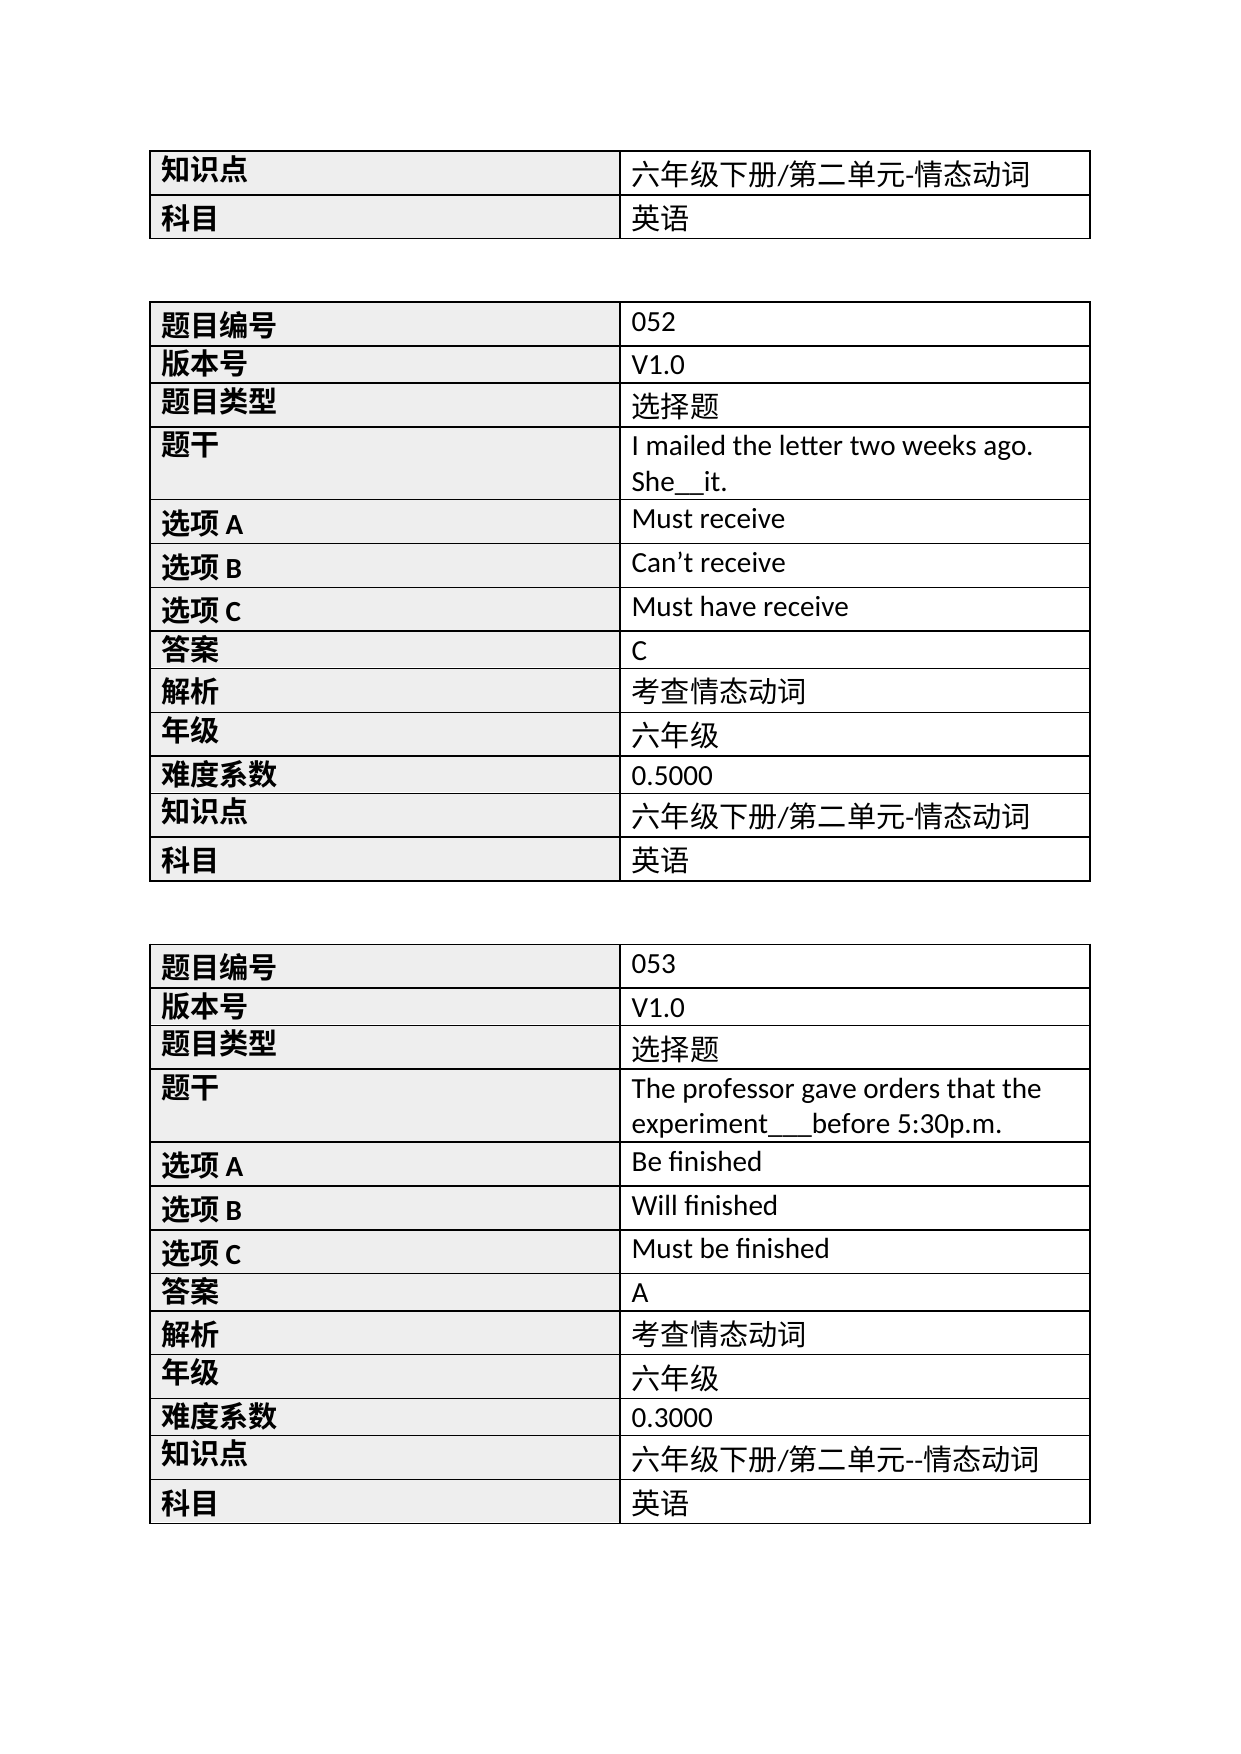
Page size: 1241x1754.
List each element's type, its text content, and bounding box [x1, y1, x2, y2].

table_cell 年级 [151, 1355, 619, 1398]
table_cell 六年级 [621, 713, 1089, 755]
table_cell A [621, 1274, 1089, 1310]
table_cell The professor gave orders that the experiment___before 5:30p.m. [621, 1070, 1089, 1141]
table_cell 答案 [151, 632, 619, 667]
table_cell Must have receive [621, 588, 1089, 630]
table_cell 年级 [151, 713, 619, 755]
table_cell 0.3000 [621, 1399, 1089, 1435]
table_cell 题干 [151, 1070, 619, 1141]
table_cell 知识点 [151, 794, 619, 836]
table_header 053 [621, 945, 1089, 987]
table_cell 选择题 [621, 1026, 1089, 1068]
table_cell 版本号 [151, 989, 619, 1024]
table_header 052 [621, 303, 1089, 345]
table_cell Can’t receive [621, 544, 1089, 586]
table_cell 英语 [621, 1480, 1089, 1522]
table_cell 选项C [151, 588, 619, 630]
table_cell 六年级下册/第二单元-情态动词 [621, 152, 1089, 194]
table_cell 知识点 [151, 152, 619, 194]
table_cell Must be finished [621, 1231, 1089, 1273]
table_cell 知识点 [151, 1436, 619, 1479]
table_cell 选项B [151, 1187, 619, 1229]
table_cell 难度系数 [151, 757, 619, 792]
table_cell 科目 [151, 1480, 619, 1522]
table_cell 版本号 [151, 347, 619, 382]
table_header 题目编号 [151, 303, 619, 345]
table_header 题目编号 [151, 945, 619, 987]
table_cell I mailed the letter two weeks ago. She__it. [621, 428, 1089, 499]
table_cell 科目 [151, 838, 619, 880]
table_cell 0.5000 [621, 757, 1089, 792]
table_cell 解析 [151, 669, 619, 711]
table_cell 题目类型 [151, 1026, 619, 1068]
table_cell 英语 [621, 196, 1089, 238]
table_cell 选择题 [621, 384, 1089, 426]
table_cell 考查情态动词 [621, 1312, 1089, 1354]
table_cell 科目 [151, 196, 619, 238]
table_cell V1.0 [621, 989, 1089, 1024]
table_cell C [621, 632, 1089, 667]
table_cell 难度系数 [151, 1399, 619, 1435]
table_cell 选项B [151, 544, 619, 586]
table_cell 英语 [621, 838, 1089, 880]
table_cell Must receive [621, 500, 1089, 543]
table_cell 题目类型 [151, 384, 619, 426]
table_cell 题干 [151, 428, 619, 499]
table_cell V1.0 [621, 347, 1089, 382]
table_cell 选项C [151, 1231, 619, 1273]
table_cell 考查情态动词 [621, 669, 1089, 711]
table_cell 六年级下册/第二单元-情态动词 [621, 794, 1089, 836]
table_cell Will finished [621, 1187, 1089, 1229]
table_cell 六年级 [621, 1355, 1089, 1398]
table_cell 答案 [151, 1274, 619, 1310]
table_cell 选项A [151, 500, 619, 543]
table_cell Be finished [621, 1143, 1089, 1185]
table_cell 解析 [151, 1312, 619, 1354]
table_cell 六年级下册/第二单元--情态动词 [621, 1436, 1089, 1479]
table_cell 选项A [151, 1143, 619, 1185]
